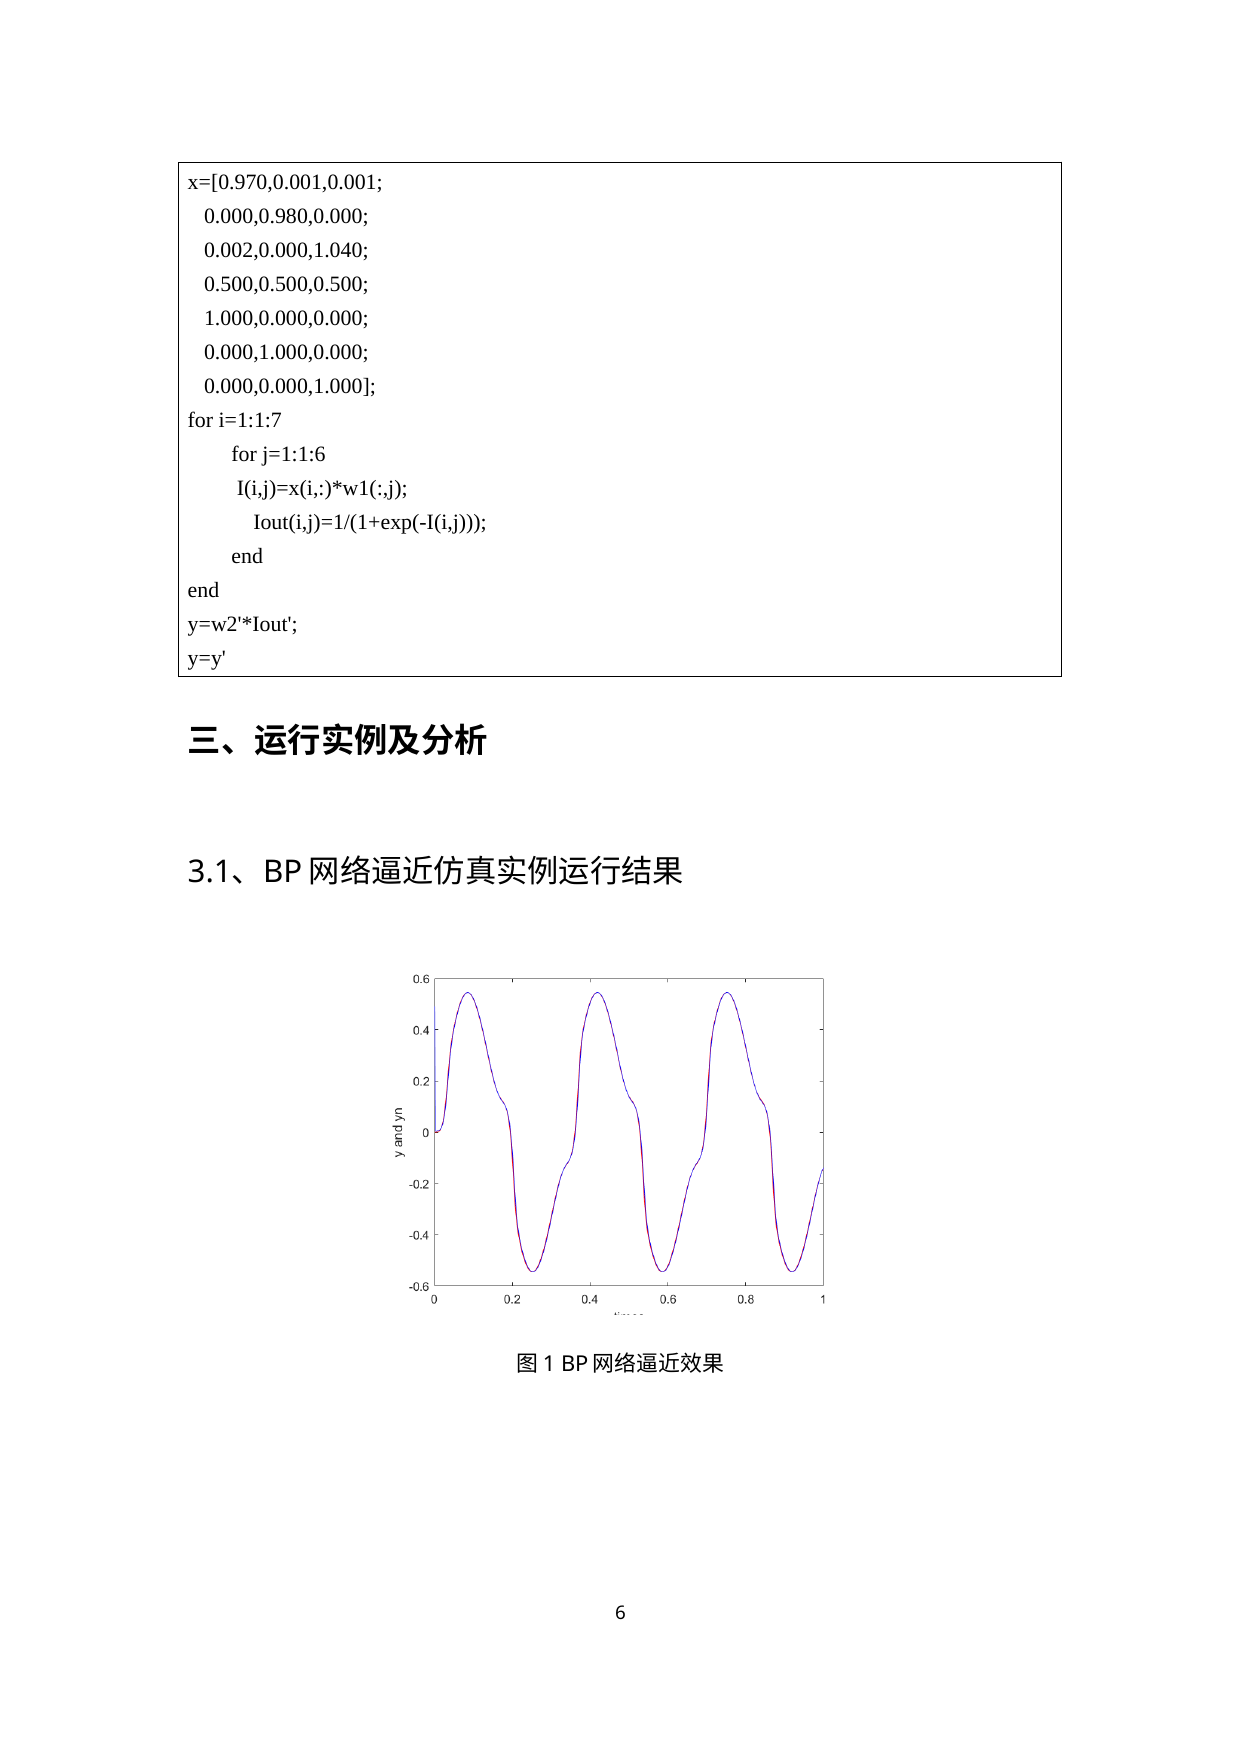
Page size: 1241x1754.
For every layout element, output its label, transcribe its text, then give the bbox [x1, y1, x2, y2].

text for j=1:1:6 [187, 436, 1053, 470]
text 0.000,0.000,1.000]; [187, 368, 1053, 402]
text y=w2'*Iout'; [187, 606, 1053, 637]
text Iout(i,j)=1/(1+exp(-I(i,j))); [187, 504, 1053, 538]
text 1.000,0.000,0.000; [187, 301, 1053, 334]
text 0.000,1.000,0.000; [187, 334, 1053, 368]
text 0.002,0.000,1.040; [187, 233, 1053, 267]
text y=y' [179, 637, 1061, 676]
text x=[0.970,0.001,0.001; [179, 163, 1061, 199]
text for i=1:1:7 [187, 402, 1053, 436]
text end [187, 572, 1053, 606]
text 0.500,0.500,0.500; [187, 267, 1053, 301]
picture [369, 962, 871, 1315]
text 图1 BP网络逼近效果 [187, 1344, 1053, 1378]
text end [187, 538, 1053, 572]
subtitle 3.1、BP网络逼近仿真实例运行结果 [187, 834, 1053, 902]
text 0.000,0.980,0.000; [187, 199, 1053, 233]
subtitle 三、运行实例及分析 [187, 704, 1053, 772]
text I(i,j)=x(i,:)*w1(:,j); [187, 470, 1053, 504]
